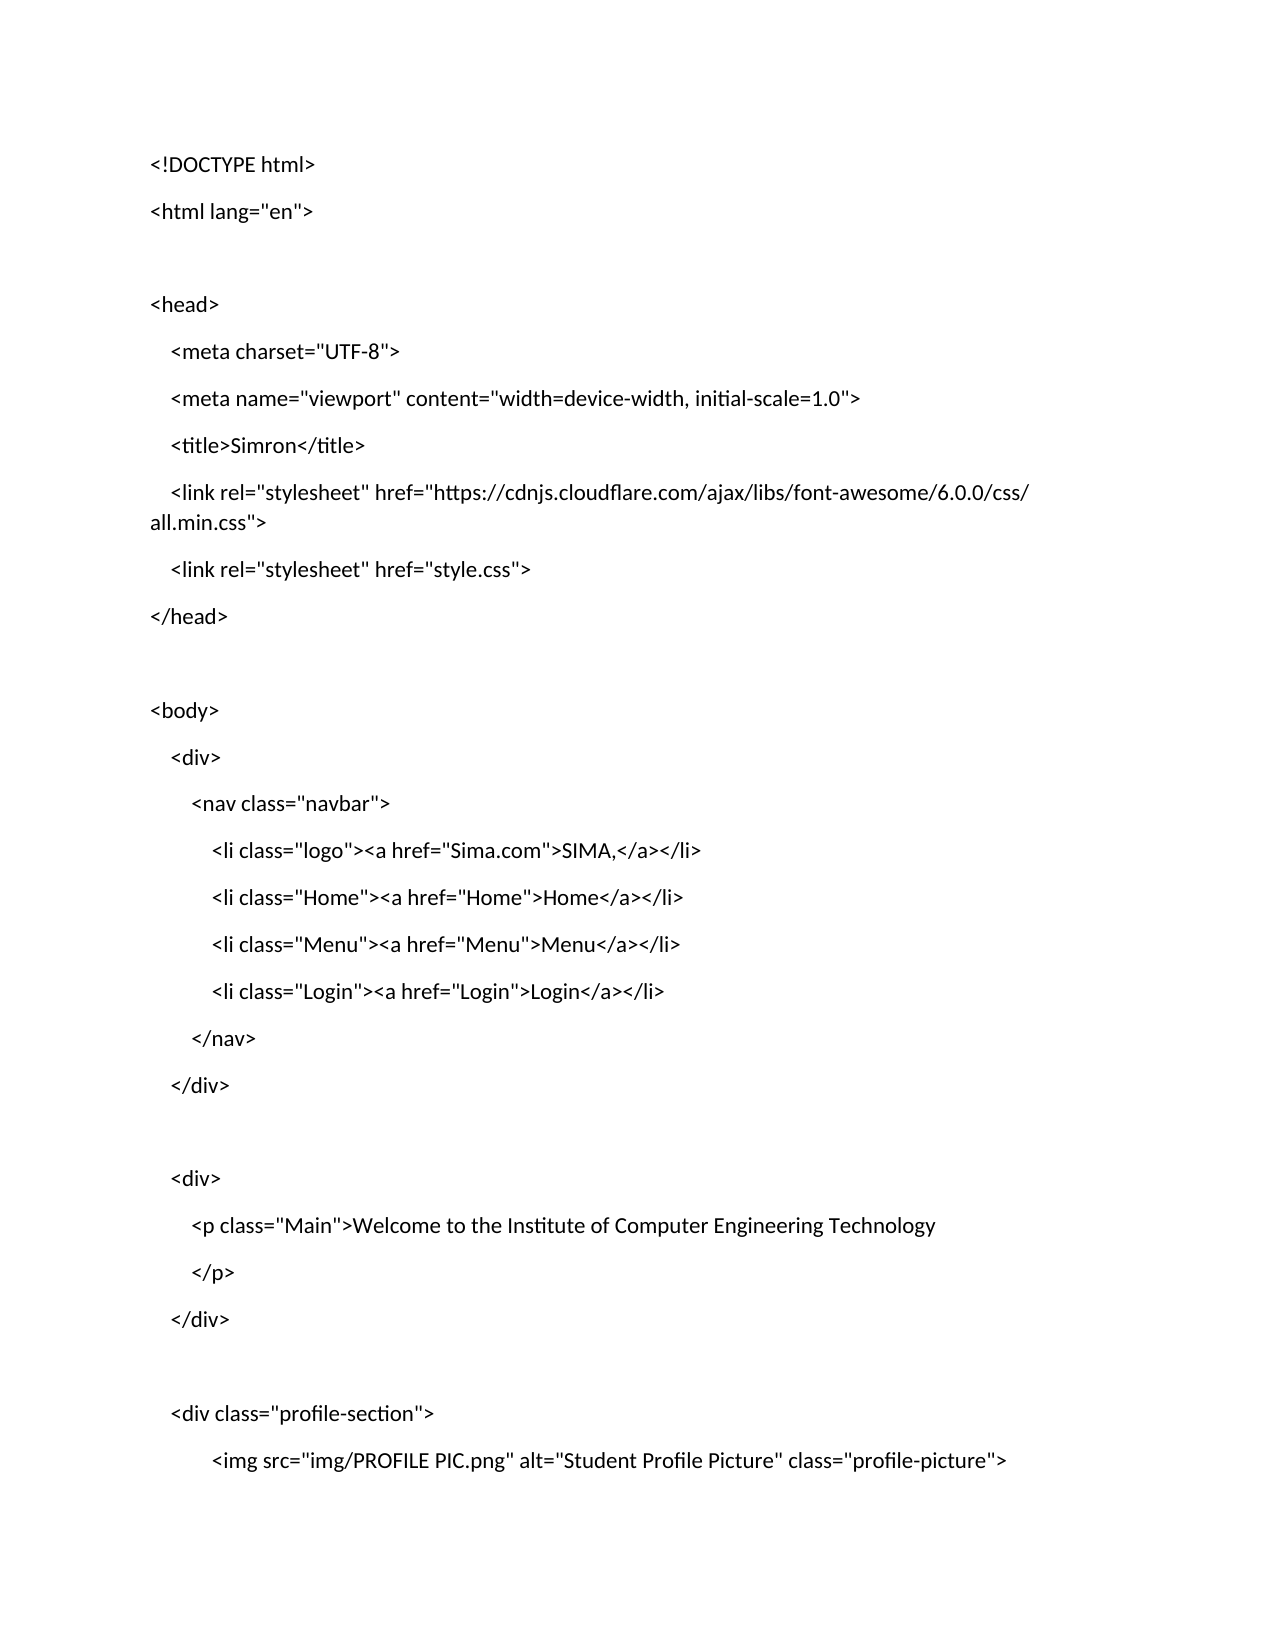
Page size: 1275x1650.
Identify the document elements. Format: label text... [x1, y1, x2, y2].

text <link rel="stylesheet" href="https://cdnjs.cloudflare.com/ajax/libs/font-awesome/6.0.0/css/all.min.css"> [150, 478, 1125, 536]
text </p> [150, 1258, 1125, 1286]
text <html lang="en"> [150, 197, 1125, 225]
text </div> [150, 1305, 1125, 1333]
text <li class="Menu"><a href="Menu">Menu</a></li> [150, 930, 1125, 958]
text </nav> [150, 1024, 1125, 1052]
text <!DOCTYPE html> [150, 150, 1125, 178]
text <meta name="viewport" content="width=device-width, initial-scale=1.0"> [150, 384, 1125, 412]
text <li class="Home"><a href="Home">Home</a></li> [150, 883, 1125, 911]
text <div class="profile-section"> [150, 1399, 1125, 1427]
text <head> [150, 291, 1125, 319]
text </head> [150, 602, 1125, 630]
text <body> [150, 696, 1125, 724]
text <li class="Login"><a href="Login">Login</a></li> [150, 977, 1125, 1005]
text <nav class="navbar"> [150, 789, 1125, 818]
text <div> [150, 743, 1125, 771]
text <link rel="stylesheet" href="style.css"> [150, 555, 1125, 583]
text <p class="Main">Welcome to the Institute of Computer Engineering Technology [150, 1211, 1125, 1239]
text <li class="logo"><a href="Sima.com">SIMA,</a></li> [150, 836, 1125, 864]
text </div> [150, 1071, 1125, 1099]
text <title>Simron</title> [150, 431, 1125, 459]
text <div> [150, 1164, 1125, 1193]
text <meta charset="UTF-8"> [150, 337, 1125, 366]
text <img src="img/PROFILE PIC.png" alt="Student Profile Picture" class="profile-picture"> [150, 1446, 1125, 1474]
